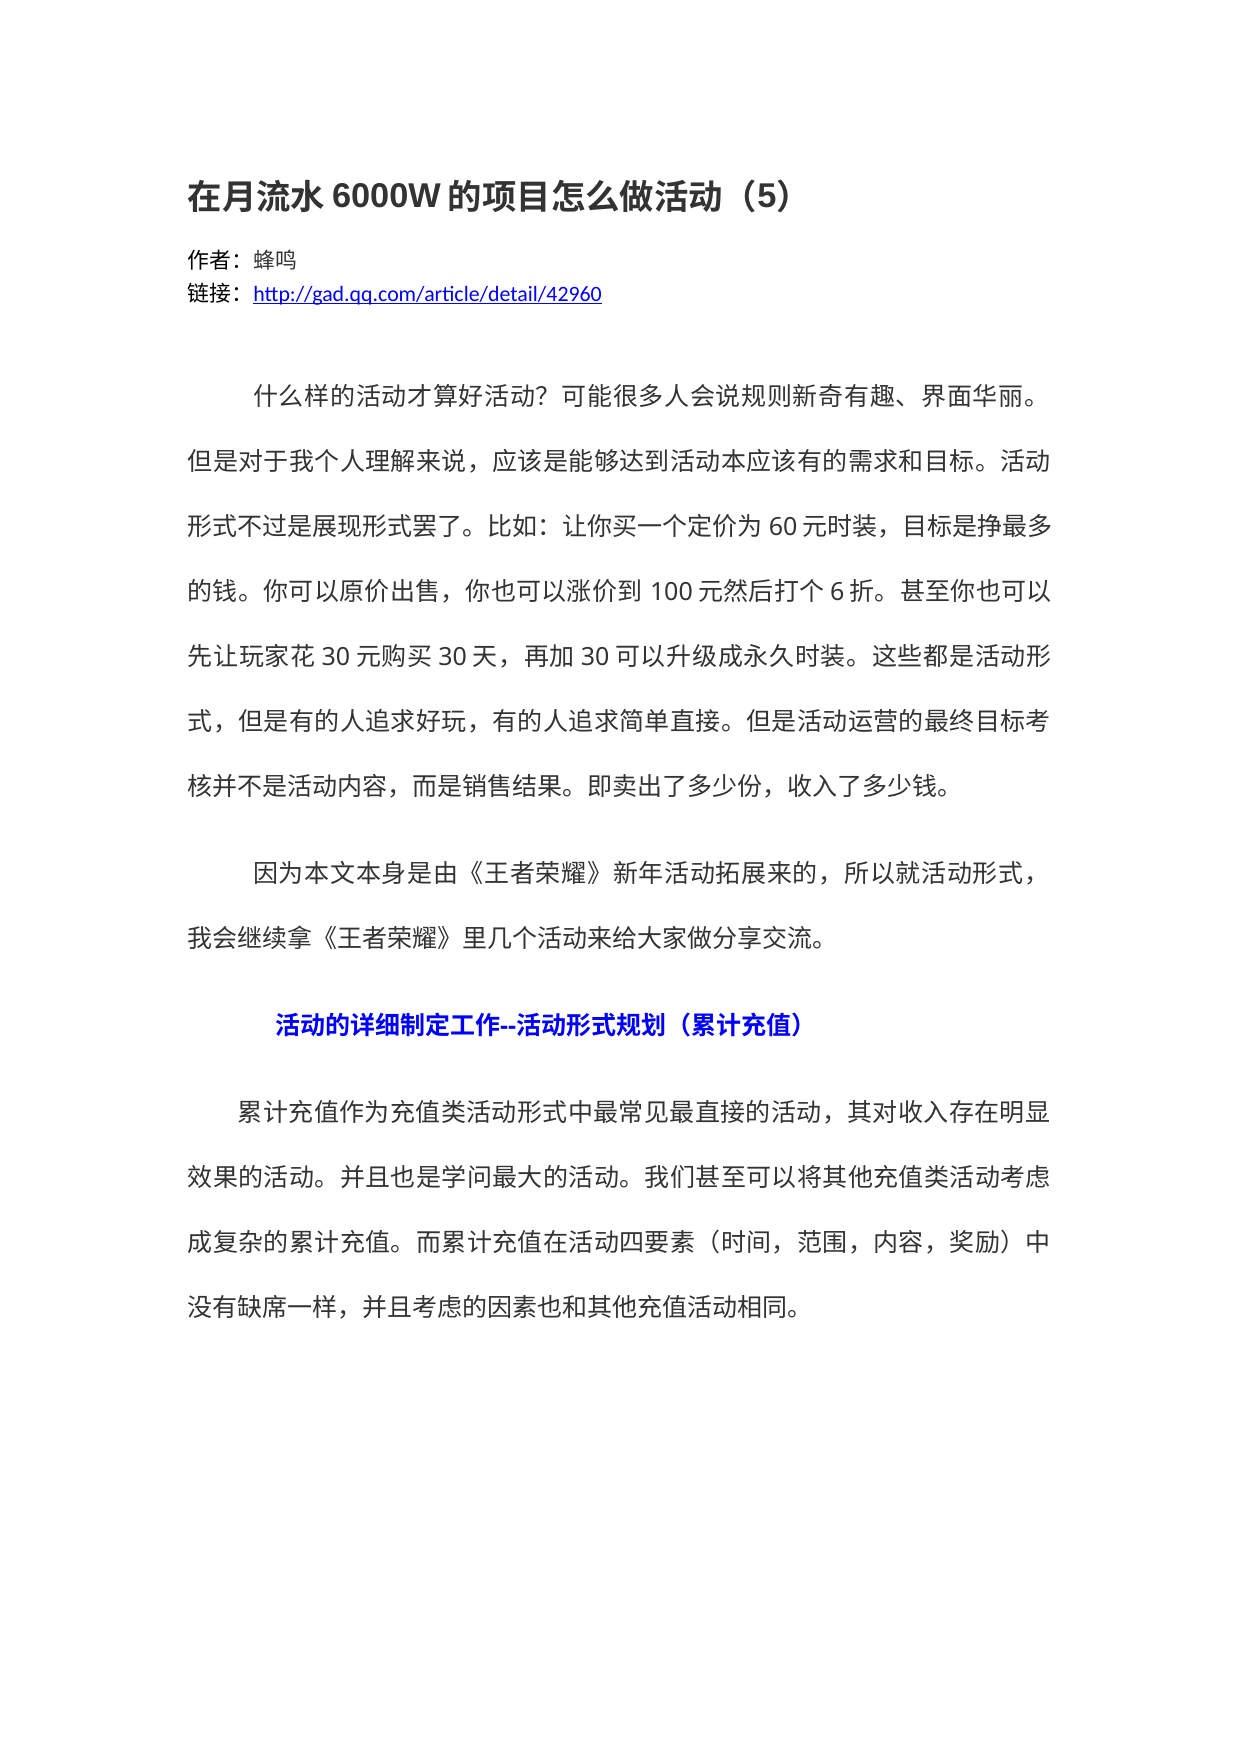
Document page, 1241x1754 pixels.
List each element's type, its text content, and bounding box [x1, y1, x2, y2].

text 活动的详细制定工作--活动形式规划（累计充值） [187, 991, 1053, 1056]
text 累计充值作为充值类活动形式中最常见最直接的活动，其对收入存在明显效果的活动。并且也是学问最大的活动。我们甚至可以将其他充值类活动考虑成复杂的累计充值。而累计充值在活动四要素（时间，范围，内容，奖励）中没有缺席一样，并且考虑的因素也和其他充值活动相同。 [187, 1078, 1053, 1338]
subtitle 在月流水6000W的项目怎么做活动（5） [187, 162, 1053, 227]
text 作者：蜂鸣 [187, 243, 1053, 275]
text 什么样的活动才算好活动？可能很多人会说规则新奇有趣、界面华丽。但是对于我个人理解来说，应该是能够达到活动本应该有的需求和目标。活动形式不过是展现形式罢了。比如：让你买一个定价为60元时装，目标是挣最多的钱。你可以原价出售，你也可以涨价到100元然后打个6折。甚至你也可以先让玩家花30元购买30天，再加30可以升级成永久时装。这些都是活动形式，但是有的人追求好玩，有的人追求简单直接。但是活动运营的最终目标考核并不是活动内容，而是销售结果。即卖出了多少份，收入了多少钱。 [187, 362, 1053, 817]
text 因为本文本身是由《王者荣耀》新年活动拓展来的，所以就活动形式，我会继续拿《王者荣耀》里几个活动来给大家做分享交流。 [187, 839, 1053, 969]
text 链接：http://gad.qq.com/article/detail/42960 [187, 275, 1053, 308]
